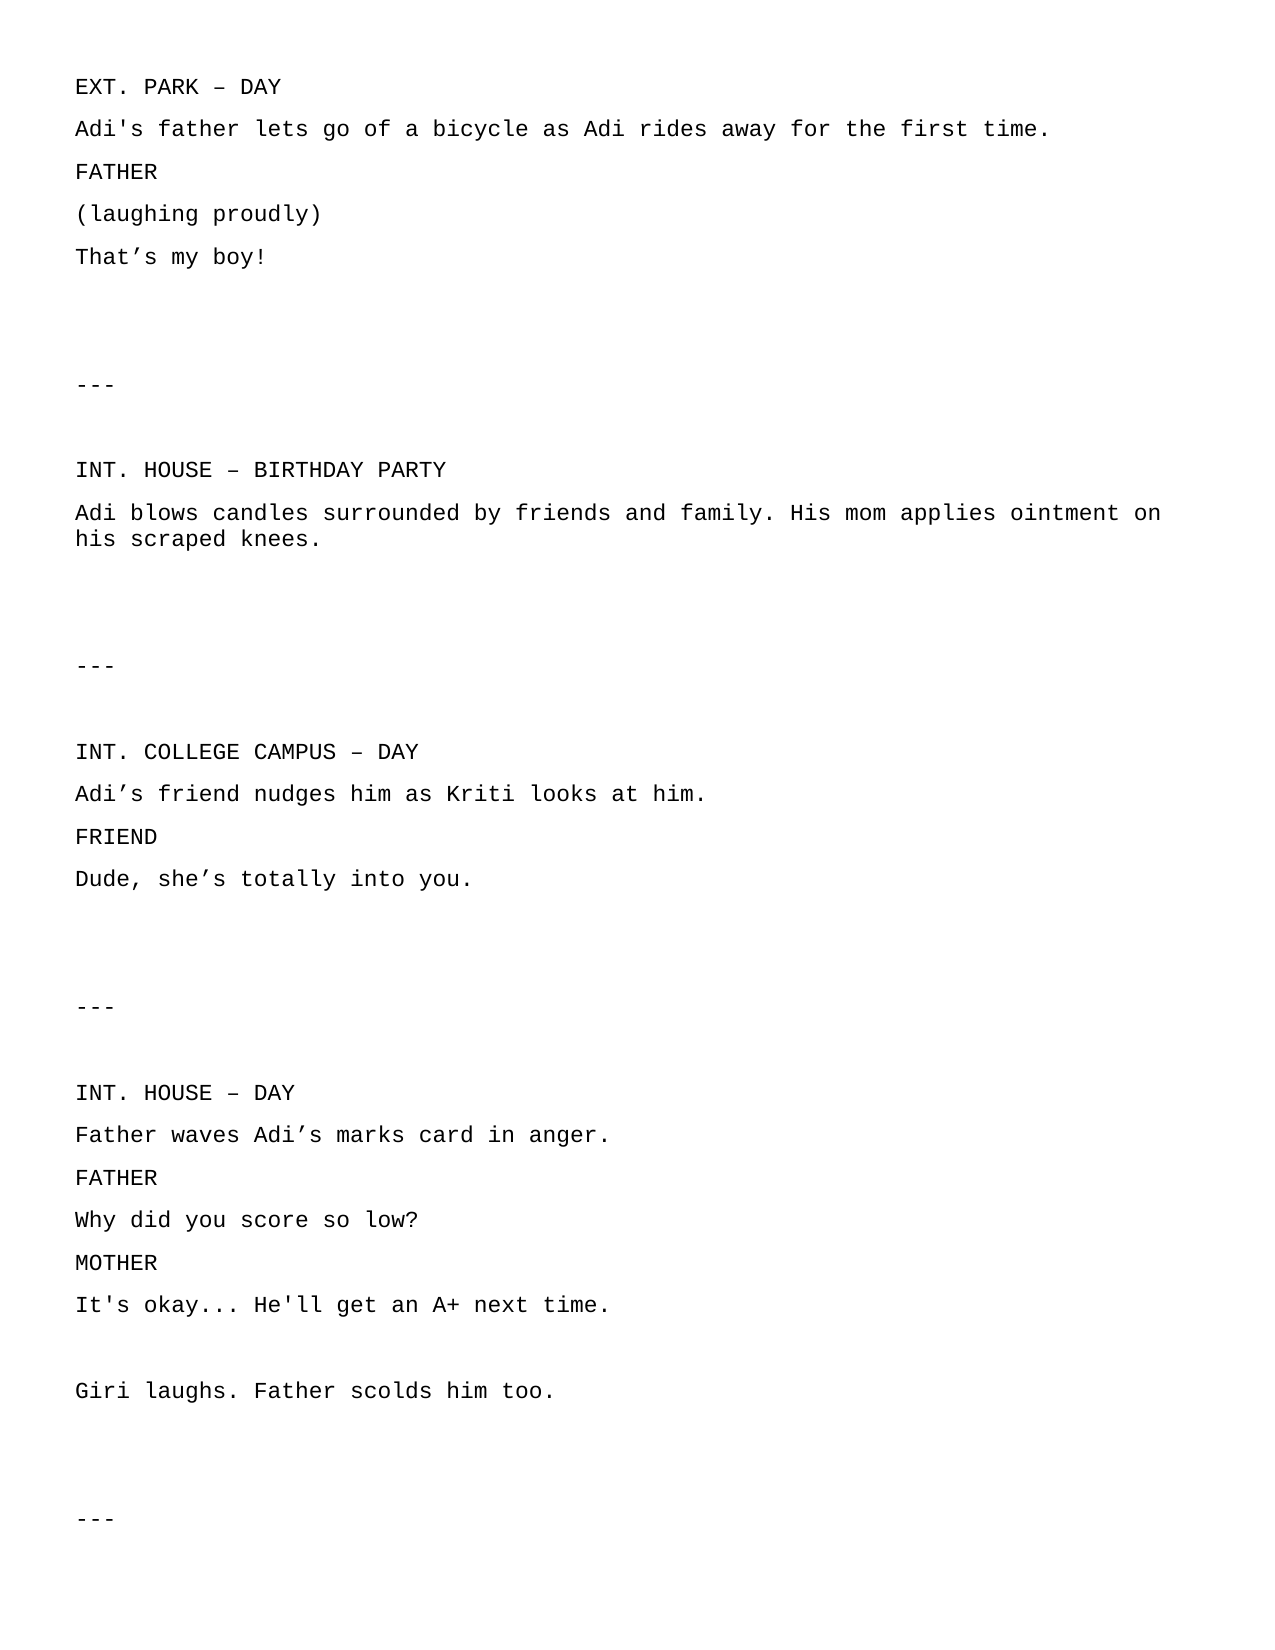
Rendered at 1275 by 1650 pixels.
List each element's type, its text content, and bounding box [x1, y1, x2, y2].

text Father waves Adi’s marks card in anger. [75, 1123, 1200, 1149]
text Adi’s friend nudges him as Kriti looks at him. [75, 783, 1200, 808]
text --- [75, 1507, 1200, 1533]
text FATHER [75, 1166, 1200, 1192]
text --- [75, 996, 1200, 1022]
text Why did you score so low? [75, 1209, 1200, 1234]
text (laughing proudly) [75, 203, 1200, 229]
text --- [75, 373, 1200, 399]
text INT. HOUSE – DAY [75, 1081, 1200, 1107]
text Giri laughs. Father scolds him too. [75, 1379, 1200, 1405]
text Adi's father lets go of a bicycle as Adi rides away for the first time. [75, 118, 1200, 143]
text INT. HOUSE – BIRTHDAY PARTY [75, 458, 1200, 484]
text It's okay... He'll get an A+ next time. [75, 1294, 1200, 1320]
text EXT. PARK – DAY [75, 75, 1200, 101]
text FRIEND [75, 825, 1200, 851]
text Dude, she’s totally into you. [75, 868, 1200, 894]
text --- [75, 655, 1200, 681]
text Adi blows candles surrounded by friends and family. His mom applies ointment on his scraped knees. [75, 501, 1200, 553]
text MOTHER [75, 1251, 1200, 1277]
text That’s my boy! [75, 245, 1200, 271]
text FATHER [75, 160, 1200, 186]
text INT. COLLEGE CAMPUS – DAY [75, 740, 1200, 766]
